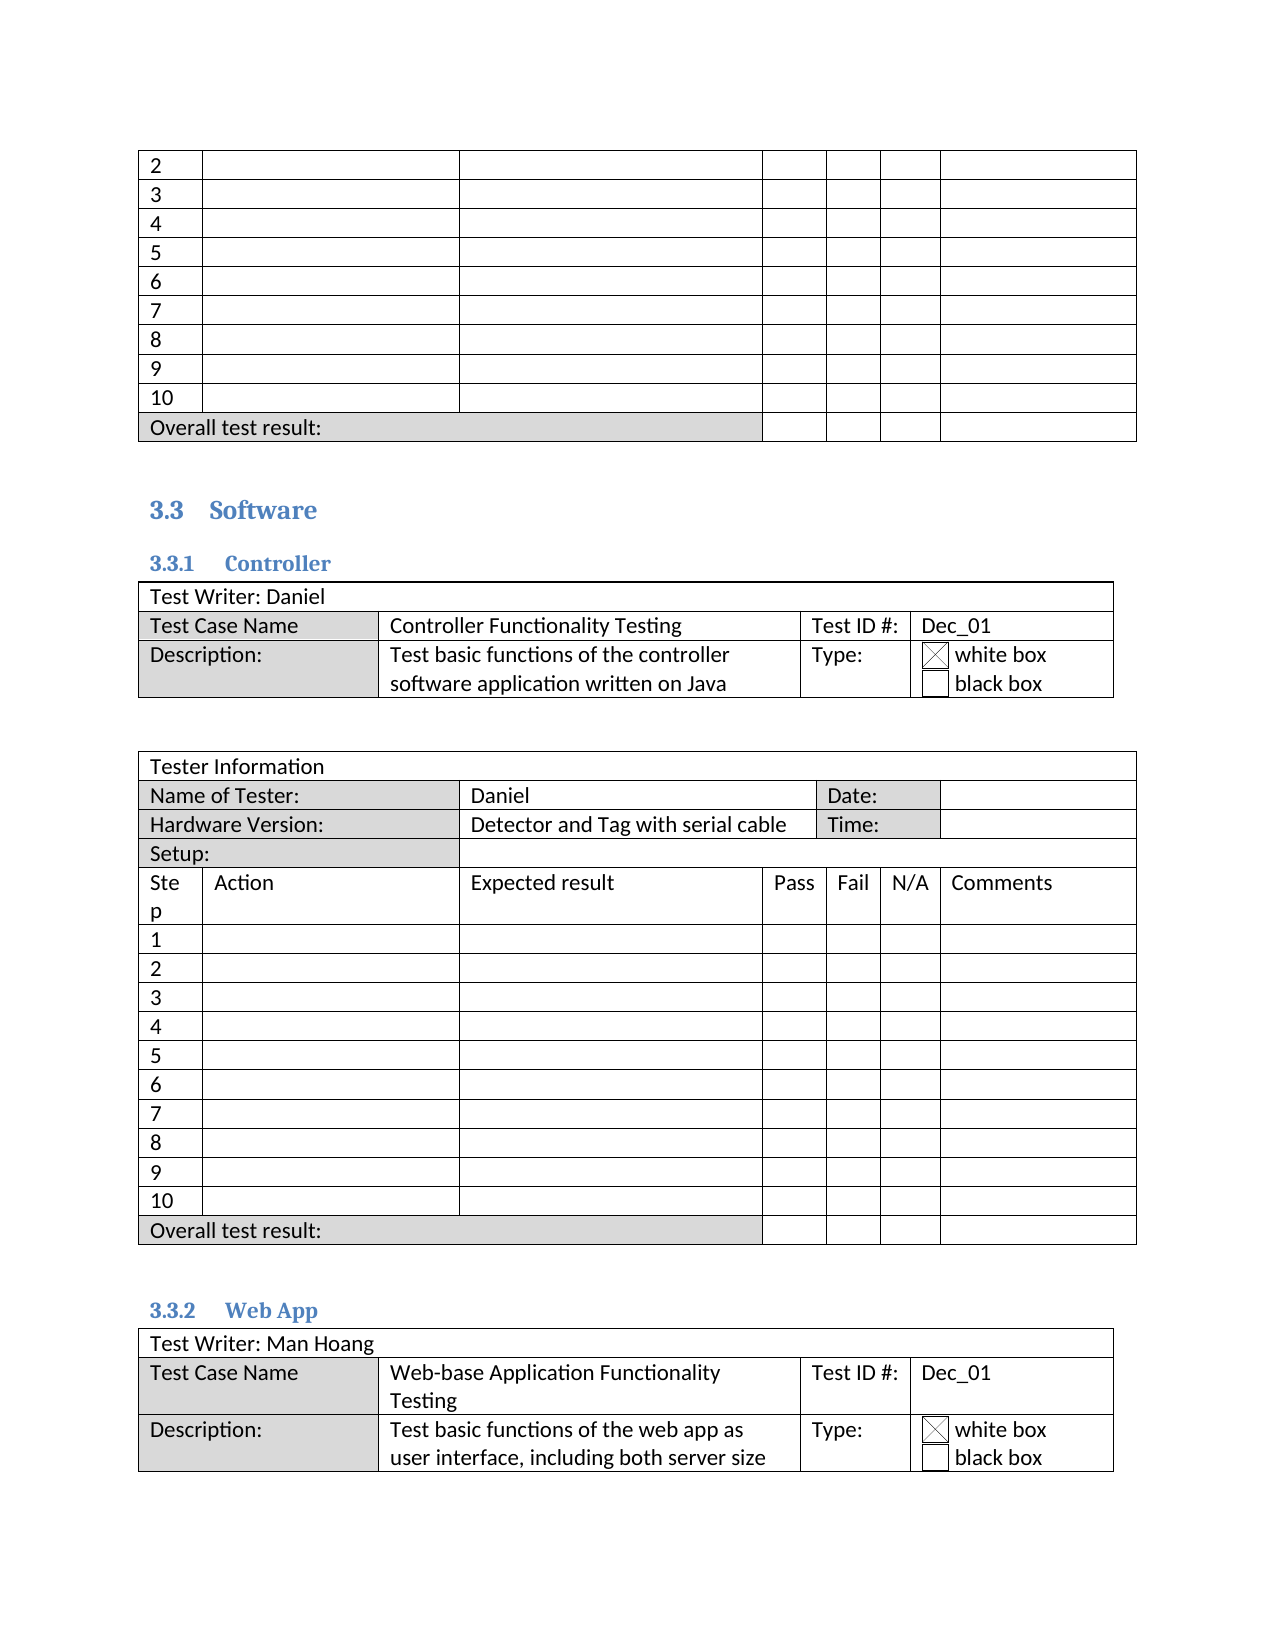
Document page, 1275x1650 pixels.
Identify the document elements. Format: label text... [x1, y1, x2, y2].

table_cell [941, 267, 1136, 295]
table_header Test Writer: Daniel [139, 583, 1113, 611]
table_cell [763, 1216, 826, 1244]
table_cell [881, 1041, 940, 1069]
table_cell [827, 1100, 880, 1127]
table_cell Action [203, 868, 459, 924]
table_cell [203, 151, 459, 179]
table_cell [763, 1129, 826, 1157]
table_cell [763, 954, 826, 982]
table_cell Comments [941, 868, 1136, 924]
table_cell [881, 384, 940, 412]
table_cell [941, 1129, 1136, 1157]
table_cell Expected result [460, 868, 762, 924]
table_cell [941, 180, 1136, 208]
table_cell [941, 238, 1136, 266]
table_cell [827, 151, 880, 179]
table_cell [881, 355, 940, 382]
table_cell [763, 267, 826, 295]
table_cell [827, 355, 880, 382]
table_cell [460, 1041, 762, 1069]
table_cell [203, 1187, 459, 1215]
table_cell Detector and Tag with serial cable [460, 810, 816, 838]
table_cell [763, 1012, 826, 1040]
table_cell [763, 384, 826, 412]
table_cell [827, 296, 880, 324]
table_cell [763, 1100, 826, 1127]
table_cell [941, 355, 1136, 382]
table_cell [827, 1012, 880, 1040]
table_cell [203, 238, 459, 266]
table_cell Test Case Name [139, 1358, 378, 1414]
table_cell [460, 296, 762, 324]
table_cell [763, 1158, 826, 1186]
table_cell [941, 925, 1136, 953]
table_cell [941, 1041, 1136, 1069]
table_cell Test ID #: [801, 1358, 910, 1414]
table_cell Controller Functionality Testing [379, 612, 800, 639]
table_cell [460, 839, 1136, 867]
table_cell 2 [139, 151, 202, 179]
table_cell 2 [139, 954, 202, 982]
table_cell [460, 925, 762, 953]
table_cell [460, 238, 762, 266]
table_cell [460, 1187, 762, 1215]
table_cell N/A [881, 868, 940, 924]
table_cell [763, 238, 826, 266]
table_cell 9 [139, 1158, 202, 1186]
table_cell 10 [139, 384, 202, 412]
table_header Tester Information [139, 752, 1136, 780]
table_cell [460, 954, 762, 982]
table_cell [827, 1041, 880, 1069]
table_cell Overall test result: [139, 1216, 762, 1244]
table_cell [827, 325, 880, 353]
table_cell [881, 238, 940, 266]
table_cell Daniel [460, 781, 816, 809]
table_cell [460, 1100, 762, 1127]
table_cell [763, 413, 826, 441]
table_cell [881, 1012, 940, 1040]
table_cell [881, 1129, 940, 1157]
table_cell Web-base Application Functionality Testing [379, 1358, 800, 1414]
table_cell [827, 1216, 880, 1244]
table_cell [203, 1012, 459, 1040]
table_cell Description: [139, 641, 378, 697]
table_cell [460, 267, 762, 295]
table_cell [379, 1415, 800, 1471]
table_cell [827, 267, 880, 295]
table_cell [203, 983, 459, 1011]
table_cell [763, 1187, 826, 1215]
table_cell Date: [817, 781, 940, 809]
subtitle Web App [150, 1298, 1125, 1324]
table_cell Name of Tester: [139, 781, 459, 809]
table_cell 4 [139, 1012, 202, 1040]
table_cell [203, 180, 459, 208]
table_cell [460, 325, 762, 353]
table_cell [827, 384, 880, 412]
table_cell [203, 1129, 459, 1157]
table_cell [203, 1100, 459, 1127]
table_cell [203, 1158, 459, 1186]
table_cell 1 [139, 925, 202, 953]
table_cell [763, 1041, 826, 1069]
table_cell [763, 209, 826, 237]
table_cell Pass [763, 868, 826, 924]
table_cell [203, 267, 459, 295]
table_cell [763, 180, 826, 208]
table_cell Dec_01 [911, 1358, 1113, 1414]
table_cell white box black box [911, 1415, 1113, 1471]
table_cell [203, 296, 459, 324]
table_cell [203, 384, 459, 412]
table_cell [827, 925, 880, 953]
table_header Test Writer: Man Hoang [139, 1329, 1113, 1357]
table_cell Description: [139, 1415, 378, 1471]
subtitle Software [150, 495, 1125, 526]
table_cell [460, 151, 762, 179]
table_cell [881, 1158, 940, 1186]
table_cell [763, 296, 826, 324]
table_cell [203, 209, 459, 237]
table_cell [460, 1012, 762, 1040]
table_cell [941, 1070, 1136, 1098]
table_cell [763, 325, 826, 353]
table_cell 3 [139, 983, 202, 1011]
table_cell Type: [801, 1415, 910, 1471]
table_cell Test basic functions of the controller software application written on Java [379, 641, 800, 697]
table_cell [827, 1129, 880, 1157]
table_cell [881, 267, 940, 295]
table_cell 8 [139, 325, 202, 353]
table_cell [881, 296, 940, 324]
table_cell Test Case Name [139, 612, 378, 639]
table_cell [827, 413, 880, 441]
table_cell [203, 925, 459, 953]
table_cell [881, 325, 940, 353]
table_cell 9 [139, 355, 202, 382]
table_cell [941, 1012, 1136, 1040]
table_cell [941, 209, 1136, 237]
table_cell [460, 180, 762, 208]
table_cell [827, 238, 880, 266]
table_cell [460, 1070, 762, 1098]
table_cell [827, 1158, 880, 1186]
table_cell Type: [801, 641, 910, 697]
table_cell [827, 1070, 880, 1098]
table_cell [941, 1158, 1136, 1186]
table_cell [827, 209, 880, 237]
table_cell [460, 983, 762, 1011]
table_cell 4 [139, 209, 202, 237]
table_cell [941, 325, 1136, 353]
subtitle Controller [150, 551, 1125, 578]
table_cell [460, 1129, 762, 1157]
table_cell [941, 954, 1136, 982]
table_cell 5 [139, 1041, 202, 1069]
table_cell [763, 925, 826, 953]
table_cell [763, 983, 826, 1011]
table_cell [941, 983, 1136, 1011]
table_cell [827, 983, 880, 1011]
table_cell [203, 355, 459, 382]
table_cell [881, 1070, 940, 1098]
table_cell [203, 1041, 459, 1069]
table_cell [827, 954, 880, 982]
table_cell Overall test result: [139, 413, 762, 441]
table_cell Test ID #: [801, 612, 910, 639]
table_cell [203, 954, 459, 982]
table_cell Fail [827, 868, 880, 924]
table_cell [827, 1187, 880, 1215]
table_cell 7 [139, 1100, 202, 1127]
table_cell [881, 1100, 940, 1127]
table_cell [460, 384, 762, 412]
table_cell Hardware Version: [139, 810, 459, 838]
table_cell white box black box [911, 641, 1113, 697]
table_cell [941, 296, 1136, 324]
table_cell [941, 1100, 1136, 1127]
table_cell 8 [139, 1129, 202, 1157]
table_cell 7 [139, 296, 202, 324]
table_cell [881, 151, 940, 179]
table_cell [881, 954, 940, 982]
table_cell [460, 355, 762, 382]
table_cell [881, 983, 940, 1011]
table_cell [203, 1070, 459, 1098]
table_cell [881, 1187, 940, 1215]
table_cell Dec_01 [911, 612, 1113, 639]
table_cell [941, 1216, 1136, 1244]
table_cell [941, 151, 1136, 179]
table_cell [881, 1216, 940, 1244]
table_cell [881, 209, 940, 237]
table_cell [941, 781, 1136, 809]
table_cell 6 [139, 267, 202, 295]
table_cell [941, 384, 1136, 412]
table_cell [203, 325, 459, 353]
table_cell [460, 1158, 762, 1186]
table_cell [941, 810, 1136, 838]
table_cell [881, 413, 940, 441]
table_cell [460, 209, 762, 237]
table_cell [763, 355, 826, 382]
table_cell [881, 180, 940, 208]
table_cell [941, 413, 1136, 441]
table_cell [881, 925, 940, 953]
table_cell 5 [139, 238, 202, 266]
table_cell [827, 180, 880, 208]
table_cell [763, 1070, 826, 1098]
table_cell Step [139, 868, 202, 924]
table_cell 10 [139, 1187, 202, 1215]
table_cell Time: [817, 810, 940, 838]
table_cell [941, 1187, 1136, 1215]
table_cell 3 [139, 180, 202, 208]
table_cell [763, 151, 826, 179]
table_cell Setup: [139, 839, 459, 867]
table_cell 6 [139, 1070, 202, 1098]
